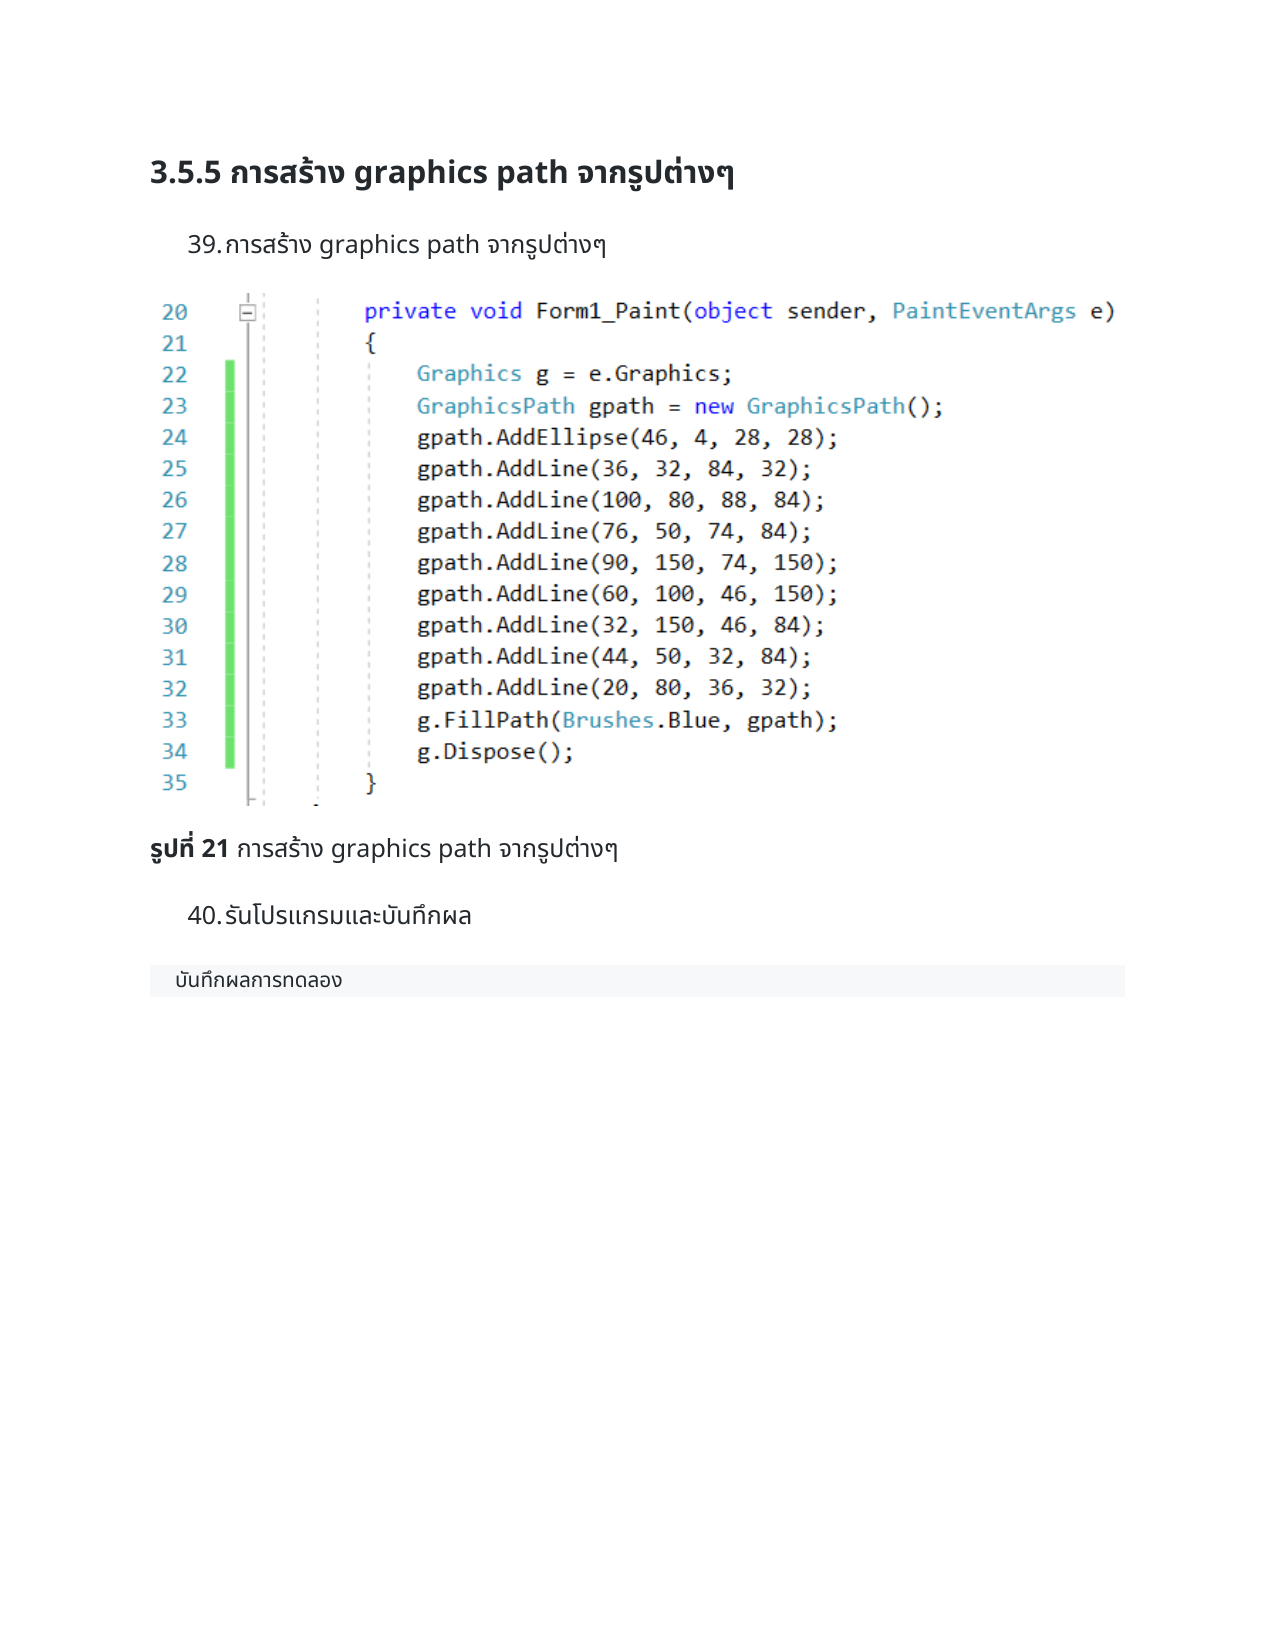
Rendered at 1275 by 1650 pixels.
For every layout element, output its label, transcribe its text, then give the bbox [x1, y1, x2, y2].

text รูปที่ 21 การสร้าง graphics path จากรูปต่างๆ [150, 831, 1125, 869]
list รันโปรแกรมและบันทึกผล [187, 898, 1125, 936]
picture [150, 293, 1125, 806]
list การสร้าง graphics path จากรูปต่างๆ [187, 227, 1125, 265]
text 3.5.5 การสร้าง graphics path จากรูปต่างๆ [150, 150, 1125, 197]
text บันทึกผลการทดลอง [150, 965, 1125, 997]
